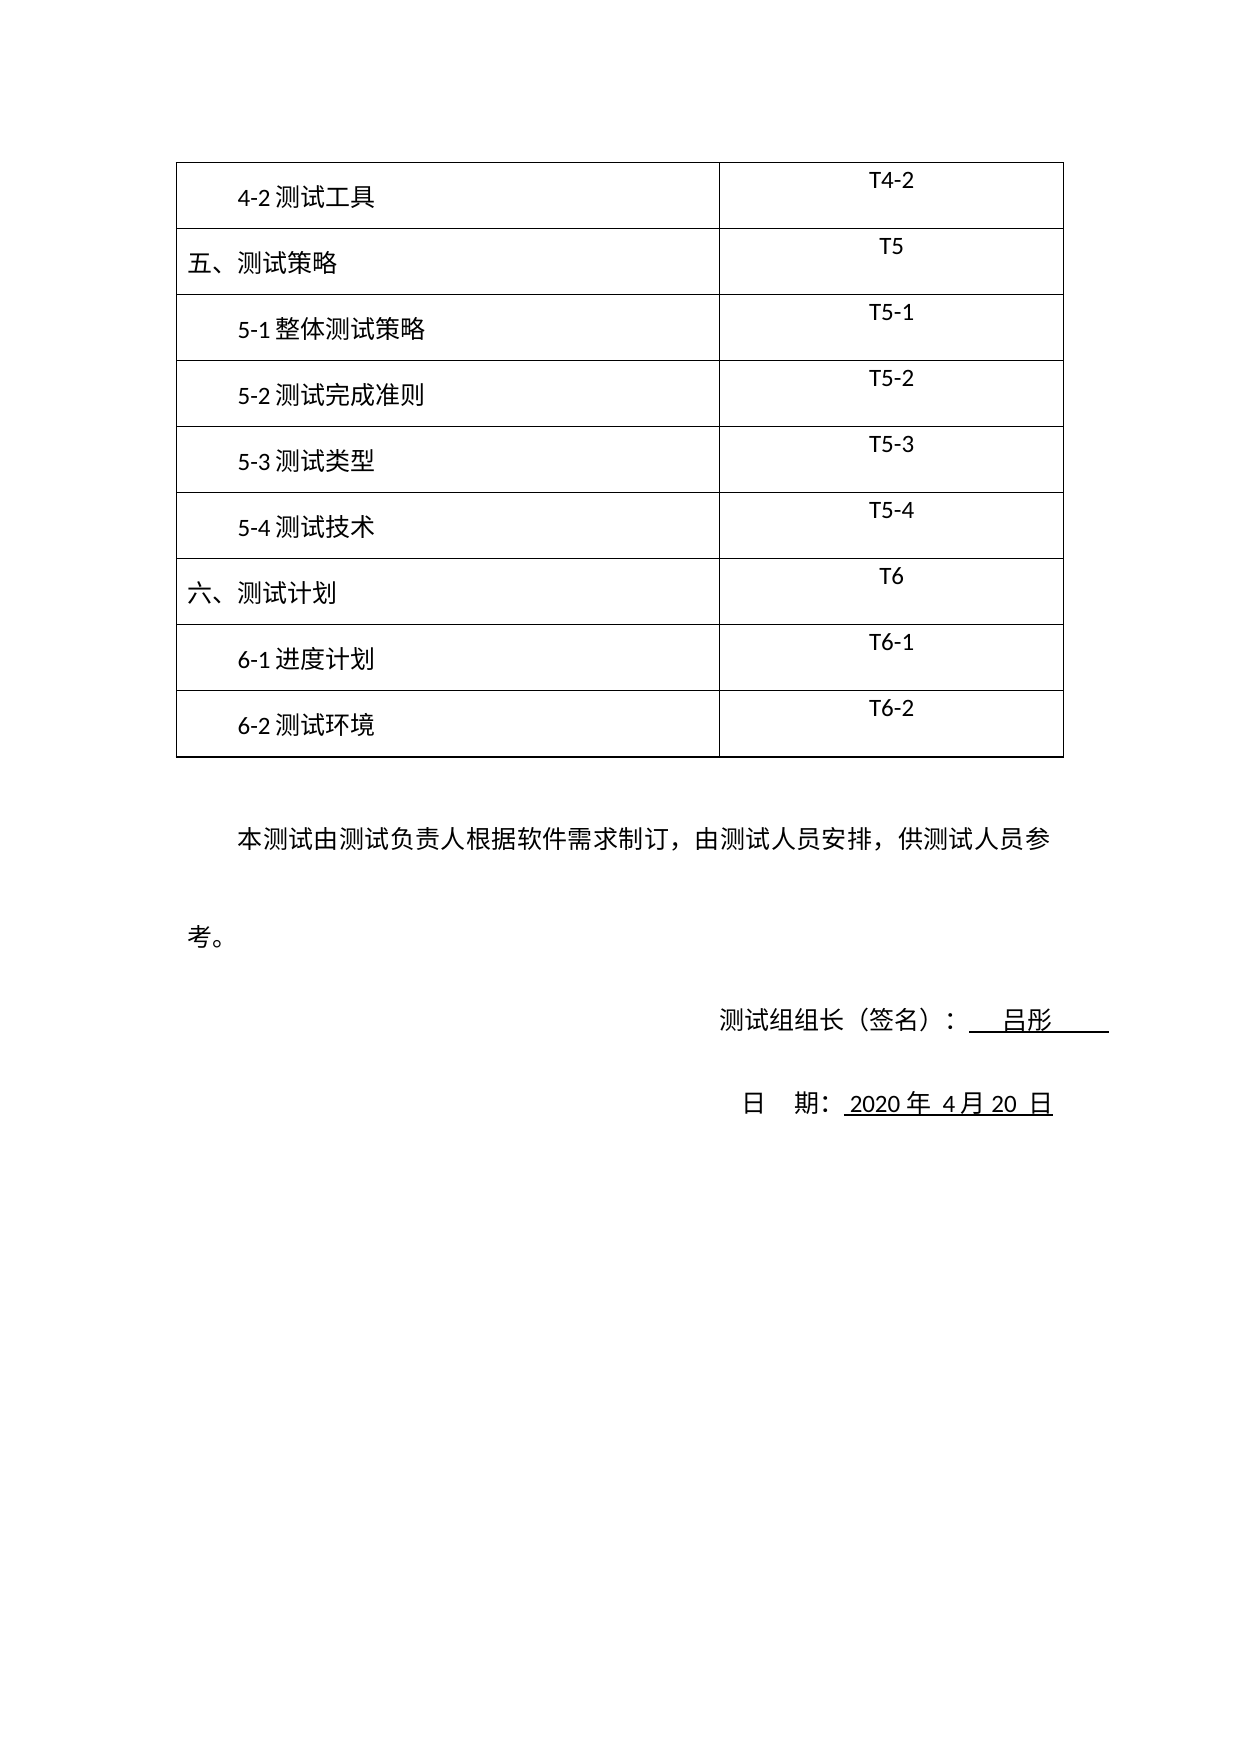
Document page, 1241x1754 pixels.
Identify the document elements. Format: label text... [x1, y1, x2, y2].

table_cell 6-2测试环境 [177, 691, 719, 756]
table_cell 5-2测试完成准则 [177, 361, 719, 426]
table_cell 五、测试策略 [177, 229, 719, 294]
table_cell 5-1整体测试策略 [177, 295, 719, 360]
table_cell 6-1进度计划 [177, 625, 719, 690]
table_cell T5-4 [720, 493, 1063, 558]
table_cell T5 [720, 229, 1063, 294]
text 测试组组长（签名）： 吕彤 [187, 986, 1053, 1051]
table_cell 5-4测试技术 [177, 493, 719, 558]
table_cell T5-3 [720, 427, 1063, 492]
text 本测试由测试负责人根据软件需求制订，由测试人员安排，供测试人员参考。 [187, 805, 1053, 968]
table_cell 4-2测试工具 [177, 163, 719, 228]
table_cell T6 [720, 559, 1063, 624]
table_cell T6-1 [720, 625, 1063, 690]
table_cell T5-2 [720, 361, 1063, 426]
table_cell T4-2 [720, 163, 1063, 228]
table_cell T6-2 [720, 691, 1063, 756]
table_cell T5-1 [720, 295, 1063, 360]
table_cell 5-3测试类型 [177, 427, 719, 492]
text 日 期： 2020 年 4 月 20 日 [187, 1069, 1053, 1134]
table_cell 六、测试计划 [177, 559, 719, 624]
